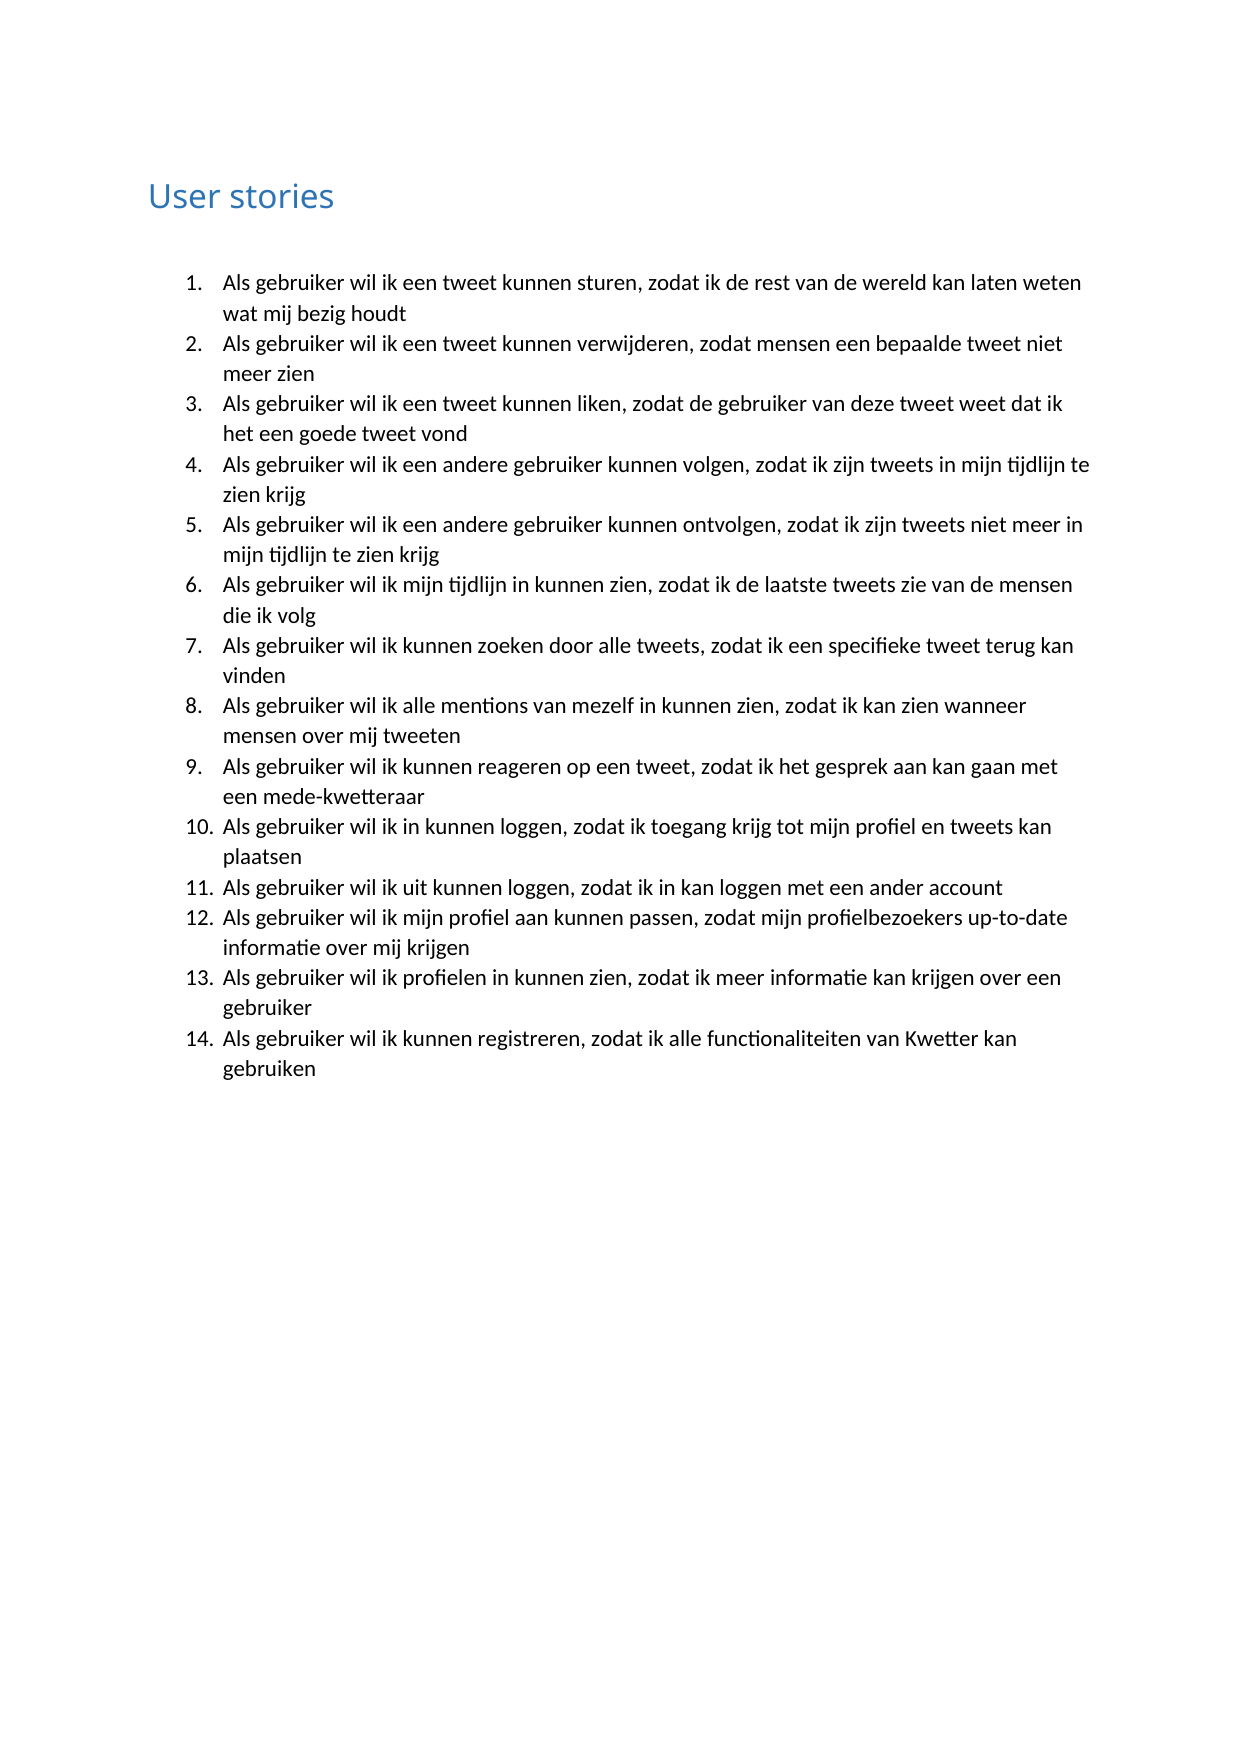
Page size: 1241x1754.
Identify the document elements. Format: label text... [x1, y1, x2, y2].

list Als gebruiker wil ik mijn profiel aan kunnen passen, zodat mijn profielbezoekers up-to-date informatie over mij krijgen [185, 903, 1093, 961]
list Als gebruiker wil ik een tweet kunnen verwijderen, zodat mensen een bepaalde tweet niet meer zien [185, 329, 1093, 387]
list Als gebruiker wil ik alle mentions van mezelf in kunnen zien, zodat ik kan zien wanneer mensen over mij tweeten [185, 691, 1093, 749]
list Als gebruiker wil ik profielen in kunnen zien, zodat ik meer informatie kan krijgen over een gebruiker [185, 963, 1093, 1021]
list Als gebruiker wil ik een tweet kunnen liken, zodat de gebruiker van deze tweet weet dat ik het een goede tweet vond [185, 389, 1093, 447]
list Als gebruiker wil ik mijn tijdlijn in kunnen zien, zodat ik de laatste tweets zie van de mensen die ik volg [185, 571, 1093, 629]
list Als gebruiker wil ik een tweet kunnen sturen, zodat ik de rest van de wereld kan laten weten wat mij bezig houdt [185, 268, 1093, 327]
list Als gebruiker wil ik een andere gebruiker kunnen ontvolgen, zodat ik zijn tweets niet meer in mijn tijdlijn te zien krijg [185, 510, 1093, 568]
list Als gebruiker wil ik kunnen reageren op een tweet, zodat ik het gesprek aan kan gaan met een mede-kwetteraar [185, 752, 1093, 810]
list Als gebruiker wil ik een andere gebruiker kunnen volgen, zodat ik zijn tweets in mijn tijdlijn te zien krijg [185, 450, 1093, 508]
list Als gebruiker wil ik uit kunnen loggen, zodat ik in kan loggen met een ander account [185, 873, 1093, 901]
list Als gebruiker wil ik kunnen zoeken door alle tweets, zodat ik een specifieke tweet terug kan vinden [185, 631, 1093, 689]
list Als gebruiker wil ik kunnen registreren, zodat ik alle functionaliteiten van Kwetter kan gebruiken [185, 1024, 1093, 1082]
list Als gebruiker wil ik in kunnen loggen, zodat ik toegang krijg tot mijn profiel en tweets kan plaatsen [185, 812, 1093, 870]
subtitle User stories [148, 173, 1093, 218]
